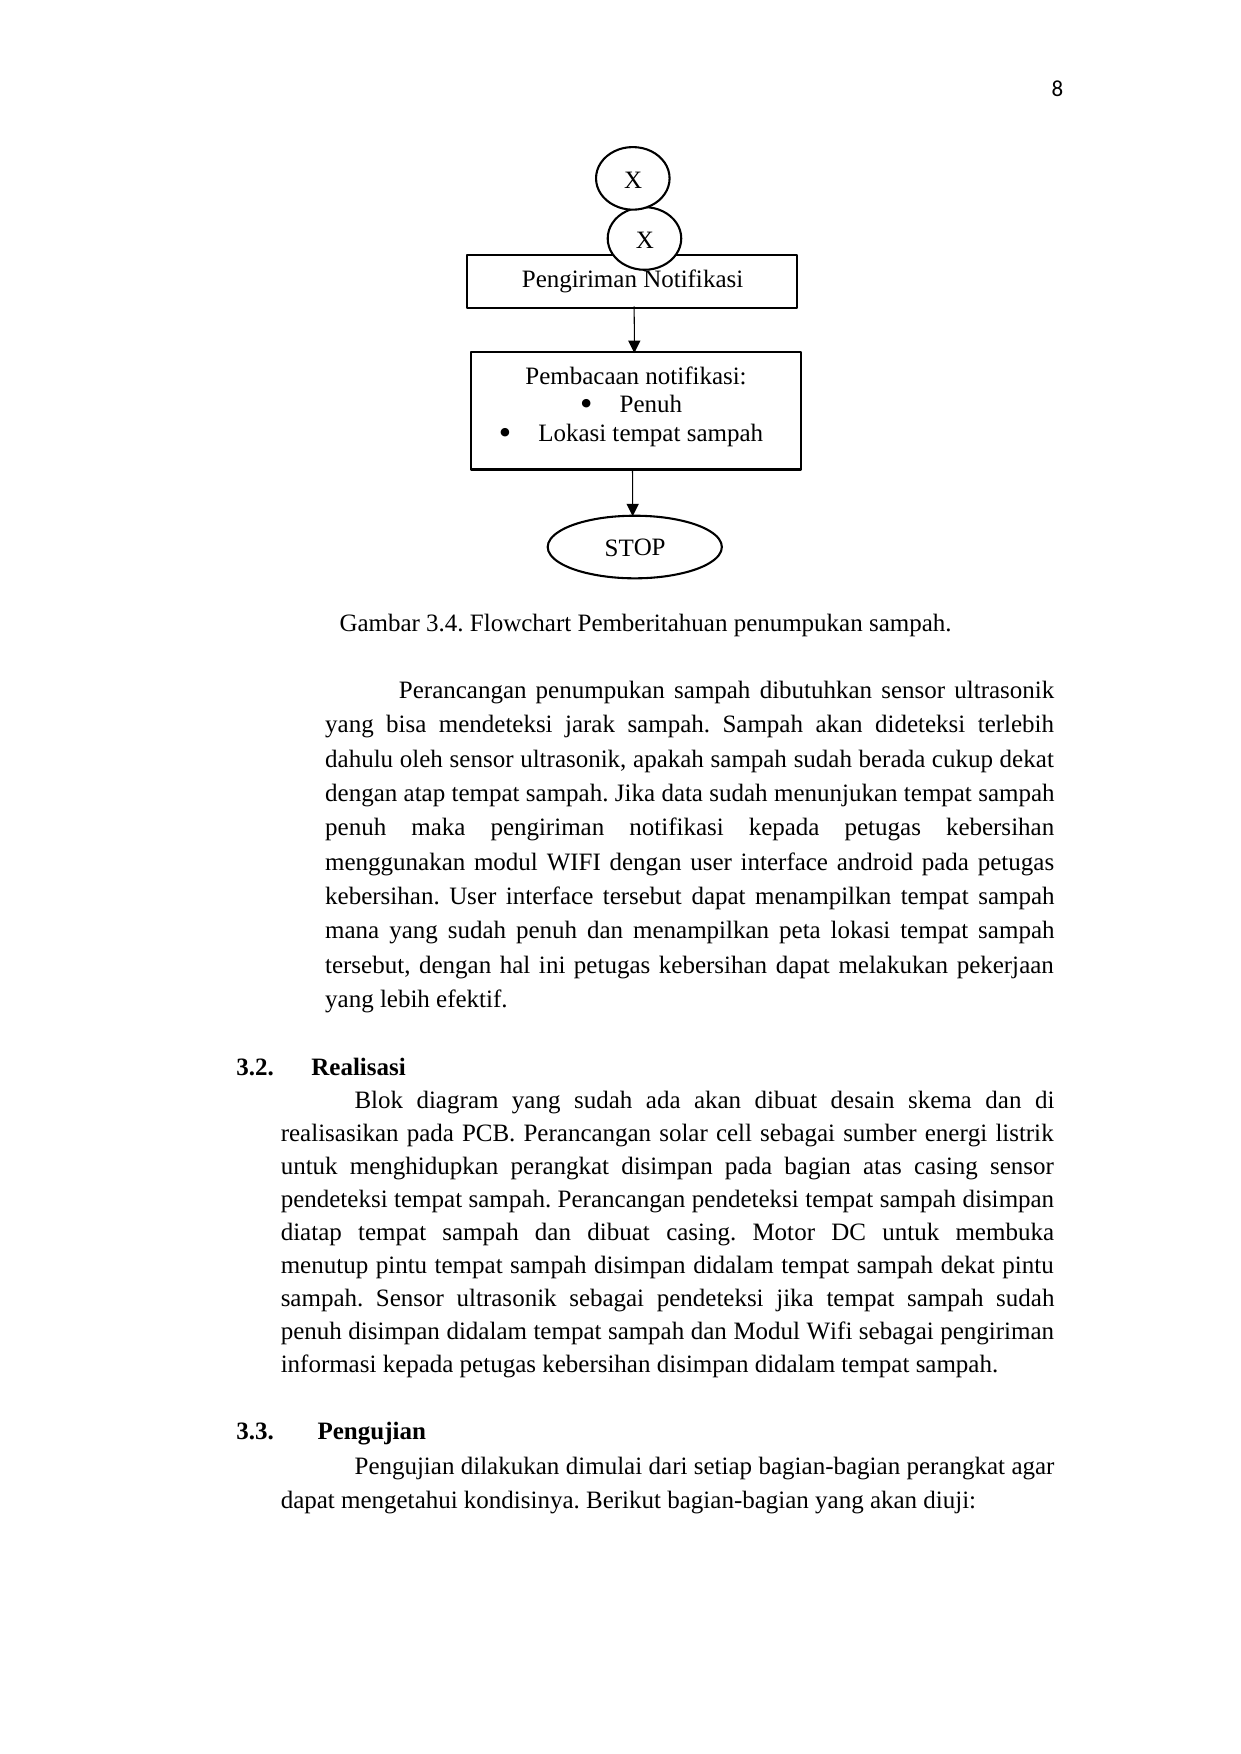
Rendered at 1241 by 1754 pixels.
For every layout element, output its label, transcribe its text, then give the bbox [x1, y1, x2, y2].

list Pengujian dilakukan dimulai dari setiap bagian-bagian perangkat agar dapat mengetahui kondisinya. Berikut bagian-bagian yang akan diuji: [281, 1449, 1055, 1514]
list Blok diagram yang sudah ada akan dibuat desain skema dan di realisasikan pada PCB. Perancangan solar cell sebagai sumber energi listrik untuk menghidupkan perangkat disimpan pada bagian atas casing sensor pendeteksi tempat sampah. Perancangan pendeteksi tempat sampah disimpan diatap tempat sampah dan dibuat casing. Motor DC untuk membuka menutup pintu tempat sampah disimpan didalam tempat sampah dekat pintu sampah. Sensor ultrasonik sebagai pendeteksi jika tempat sampah sudah penuh disimpan didalam tempat sampah dan Modul Wifi sebagai pengiriman informasi kepada petugas kebersihan disimpan didalam tempat sampah. [281, 1085, 1055, 1378]
list Perancangan penumpukan sampah dibutuhkan sensor ultrasonik yang bisa mendeteksi jarak sampah. Sampah akan dideteksi terlebih dahulu oleh sensor ultrasonik, apakah sampah sudah berada cukup dekat dengan atap tempat sampah. Jika data sudah menunjukan tempat sampah penuh maka pengiriman notifikasi kepada petugas kebersihan menggunakan modul WIFI dengan user interface android pada petugas kebersihan. User interface tersebut dapat menampilkan tempat sampah mana yang sudah penuh dan menampilkan peta lokasi tempat sampah tersebut, dengan hal ini petugas kebersihan dapat melakukan pekerjaan yang lebih efektif. [325, 674, 1055, 1013]
text Gambar 3.4. Flowchart Pemberitahuan penumpukan sampah. [236, 606, 1055, 636]
list Pengujian [236, 1415, 1055, 1445]
list Realisasi [236, 1051, 1055, 1081]
